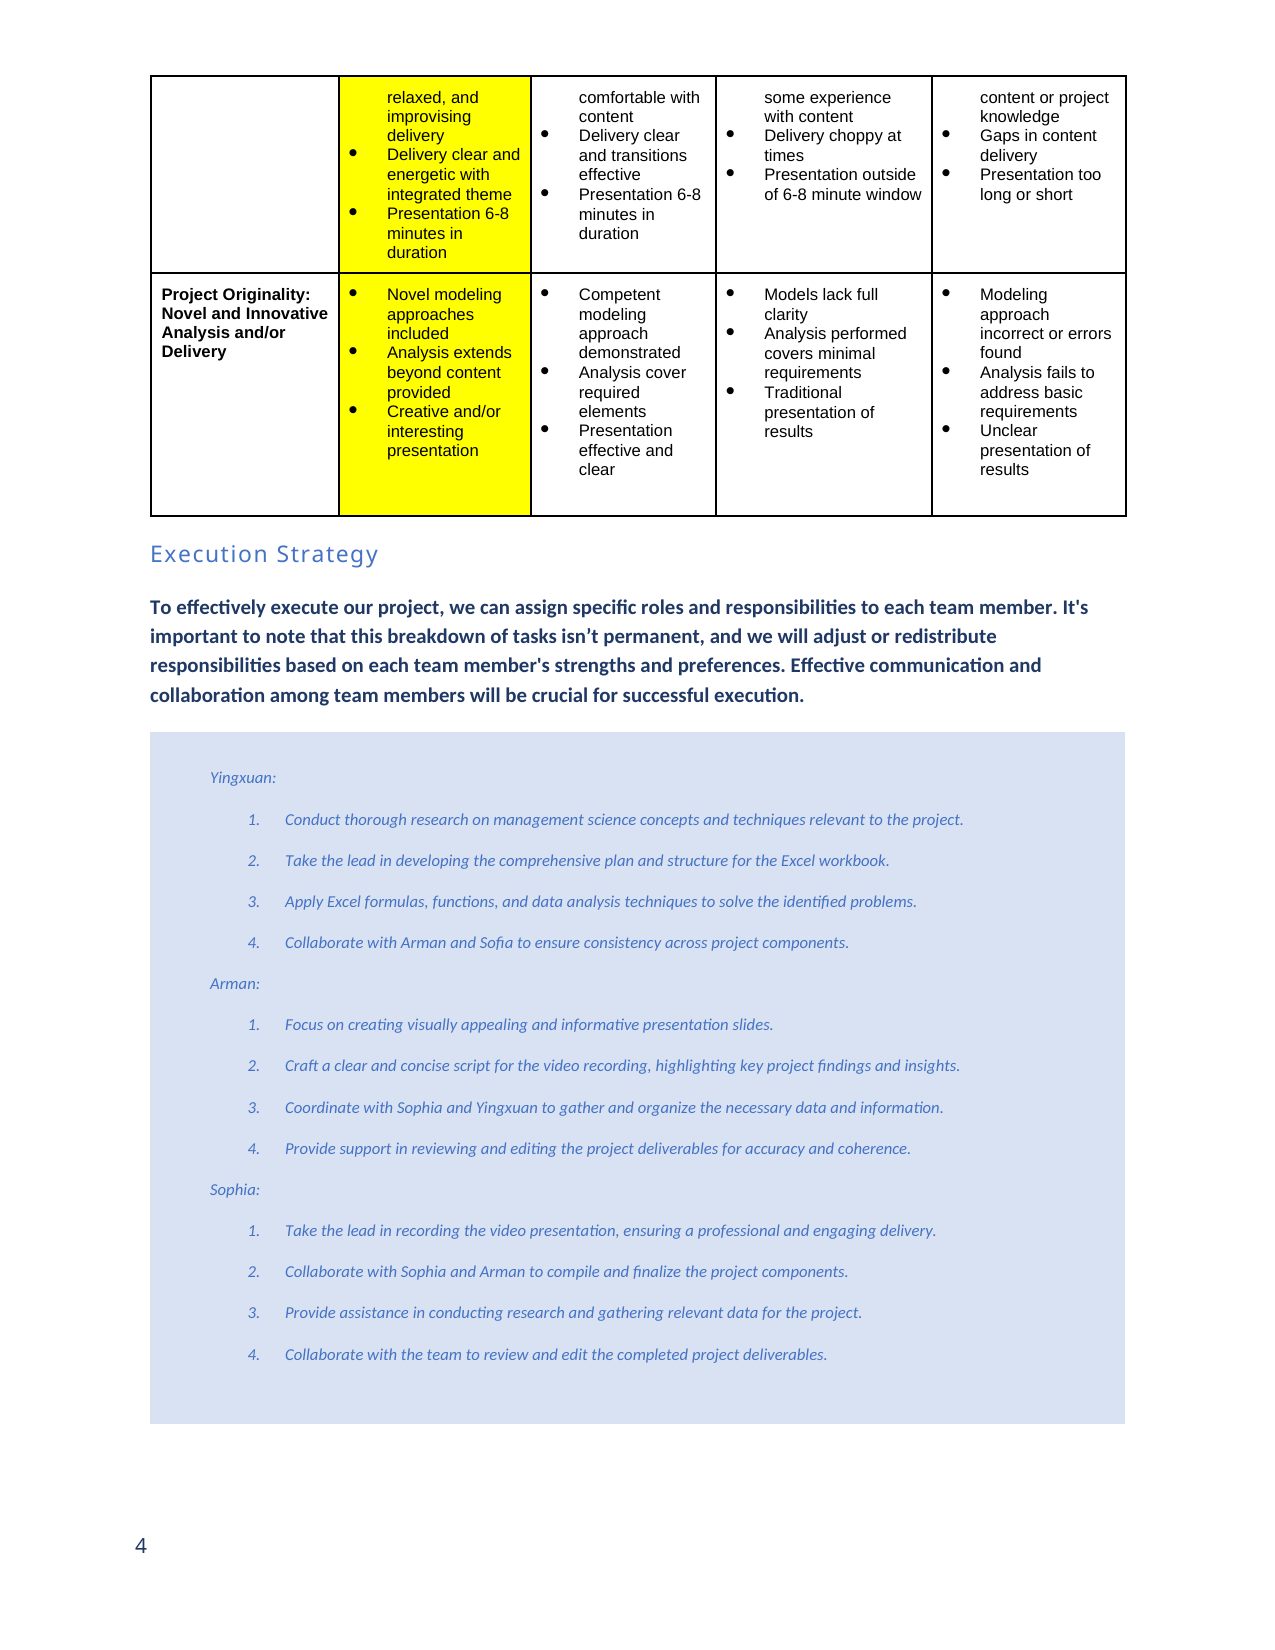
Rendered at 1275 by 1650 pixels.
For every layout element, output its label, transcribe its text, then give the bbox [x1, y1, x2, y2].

table_cell Modeling approach incorrect or errors found Analysis fails to address basic requirements Unclear presentation of results [933, 274, 1125, 515]
table_header Yingxuan: Conduct thorough research on management science concepts and techniques relevant to the project. Take the lead in developing the comprehensive plan and structure for the Excel workbook. Apply Excel formulas, functions, and data analysis techniques to solve the identified problems. Collaborate with Arman and Sofia to ensure consistency across project components. Arman: Focus on creating visually appealing and informative presentation slides. Craft a clear and concise script for the video recording, highlighting key project findings and insights. Coordinate with Sophia and Yingxuan to gather and organize the necessary data and information. Provide support in reviewing and editing the project deliverables for accuracy and coherence. Sophia: Take the lead in recording the video presentation, ensuring a professional and engaging delivery. Collaborate with Sophia and Arman to compile and finalize the project components. Provide assistance in conducting research and gathering relevant data for the project. Collaborate with the team to review and edit the completed project deliverables. [210, 732, 1125, 1424]
text To effectively execute our project, we can assign specific roles and responsibilities to each team member. It's important to note that this breakdown of tasks isn’t permanent, and we will adjust or redistribute responsibilities based on each team member's strengths and preferences. Effective communication and collaboration among team members will be crucial for successful execution. [150, 594, 1125, 707]
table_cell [717, 77, 931, 272]
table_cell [532, 77, 715, 272]
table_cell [340, 77, 530, 272]
table_cell Models lack full clarity Analysis performed covers minimal requirements Traditional presentation of results [717, 274, 931, 515]
table_cell Novel modeling approaches included Analysis extends beyond content provided Creative and/or interesting presentation [340, 274, 530, 515]
table_cell Competent modeling approach demonstrated Analysis cover required elements Presentation effective and clear [532, 274, 715, 515]
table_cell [933, 77, 1125, 272]
table_header [150, 732, 210, 1424]
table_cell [152, 77, 338, 272]
table_cell Project Originality: Novel and Innovative Analysis and/or Delivery [152, 274, 338, 515]
